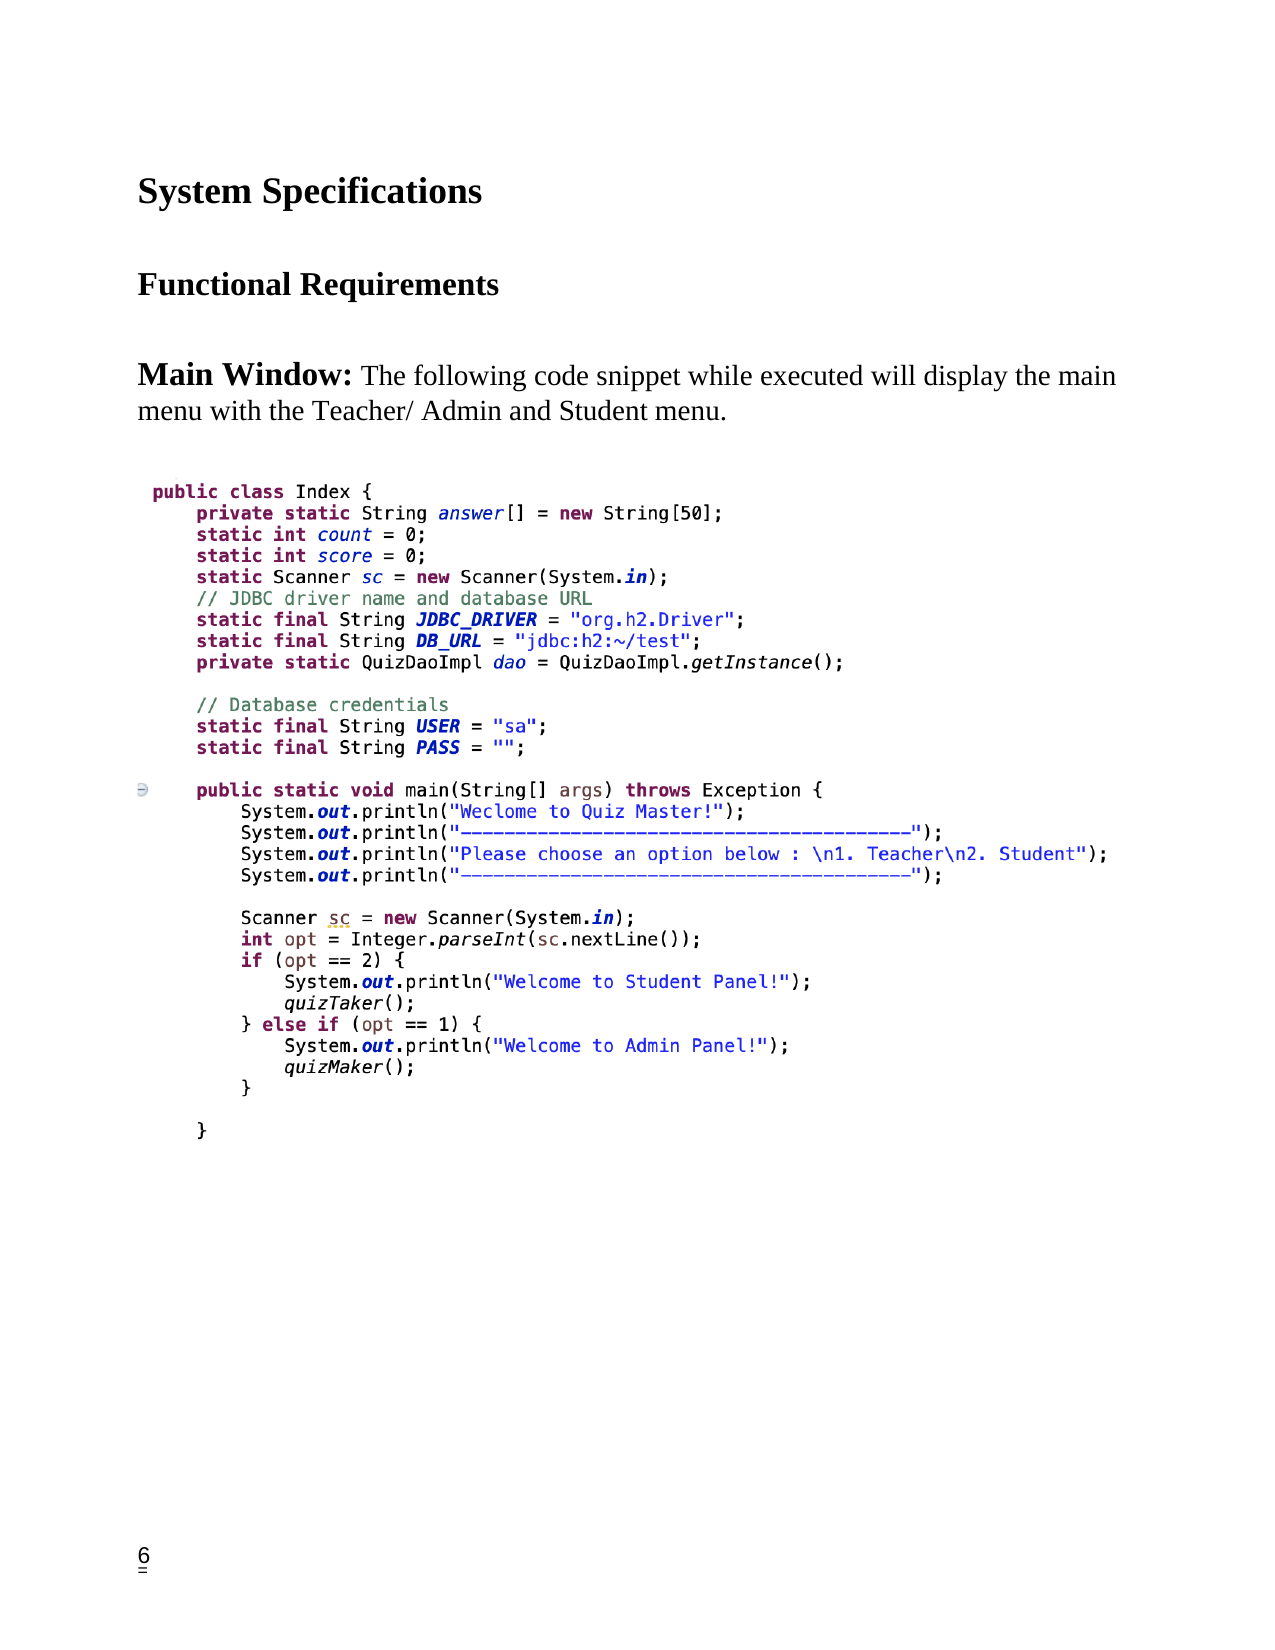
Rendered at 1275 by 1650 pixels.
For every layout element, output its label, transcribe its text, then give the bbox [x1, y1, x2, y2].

text System Specifications [137, 169, 1139, 212]
picture [137, 478, 1140, 1146]
text Main Window: The following code snippet while executed will display the main menu with the Teacher/ Admin and Student menu. [137, 354, 1139, 426]
text Functional Requirements [137, 264, 1139, 302]
